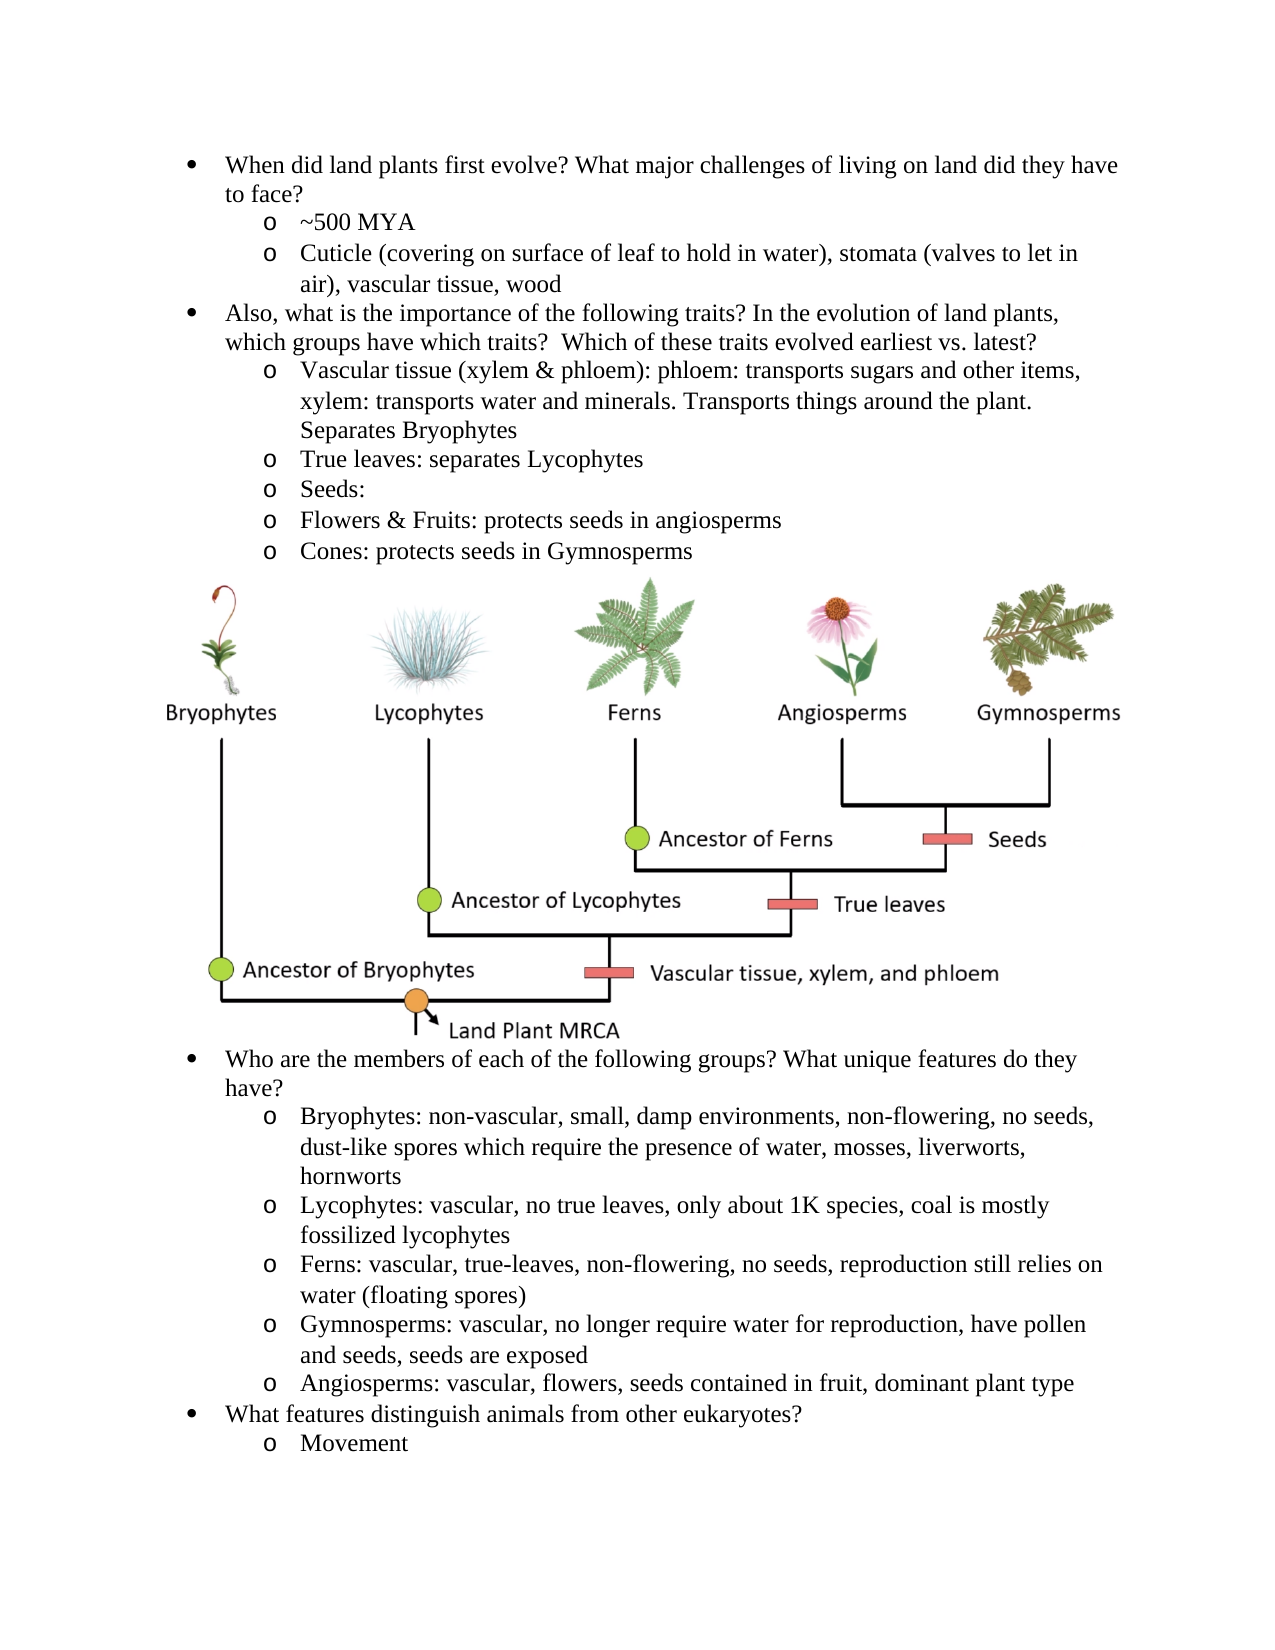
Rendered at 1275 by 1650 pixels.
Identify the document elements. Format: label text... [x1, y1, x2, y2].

list ~500 MYA [262, 207, 1125, 238]
list When did land plants first evolve? What major challenges of living on land did they have to face? [187, 150, 1125, 207]
list Cones: protects seeds in Gymnosperms [262, 536, 1125, 567]
list Angiosperms: vascular, flowers, seeds contained in fruit, dominant plant type [262, 1368, 1125, 1399]
list Also, what is the importance of the following traits? In the evolution of land plants, which groups have which traits? Which of these traits evolved earliest vs. latest? [187, 298, 1125, 355]
list Cuticle (covering on surface of leaf to hold in water), stomata (valves to let in air), vascular tissue, wood [262, 238, 1125, 298]
list Ferns: vascular, true-leaves, non-flowering, no seeds, reproduction still relies on water (floating spores) [262, 1249, 1125, 1309]
list What features distinguish animals from other eukaryotes? [187, 1399, 1125, 1428]
list Vascular tissue (xylem & phloem): phloem: transports sugars and other items, xylem: transports water and minerals. Transports things around the plant. Separates Bryophytes [262, 355, 1125, 444]
list True leaves: separates Lycophytes [262, 444, 1125, 474]
list Who are the members of each of the following groups? What unique features do they have? [187, 1044, 1125, 1101]
list Movement [262, 1428, 1125, 1459]
list Flowers & Fruits: protects seeds in angiosperms [262, 505, 1125, 536]
list Gymnosperms: vascular, no longer require water for reproduction, have pollen and seeds, seeds are exposed [262, 1309, 1125, 1368]
list Seeds: [262, 474, 1125, 505]
list Bryophytes: non-vascular, small, damp environments, non-flowering, no seeds, dust-like spores which require the presence of water, mosses, liverworts, hornworts [262, 1101, 1125, 1190]
list Lycophytes: vascular, no true leaves, only about 1K species, coal is mostly fossilized lycophytes [262, 1190, 1125, 1249]
picture [150, 567, 1125, 1044]
